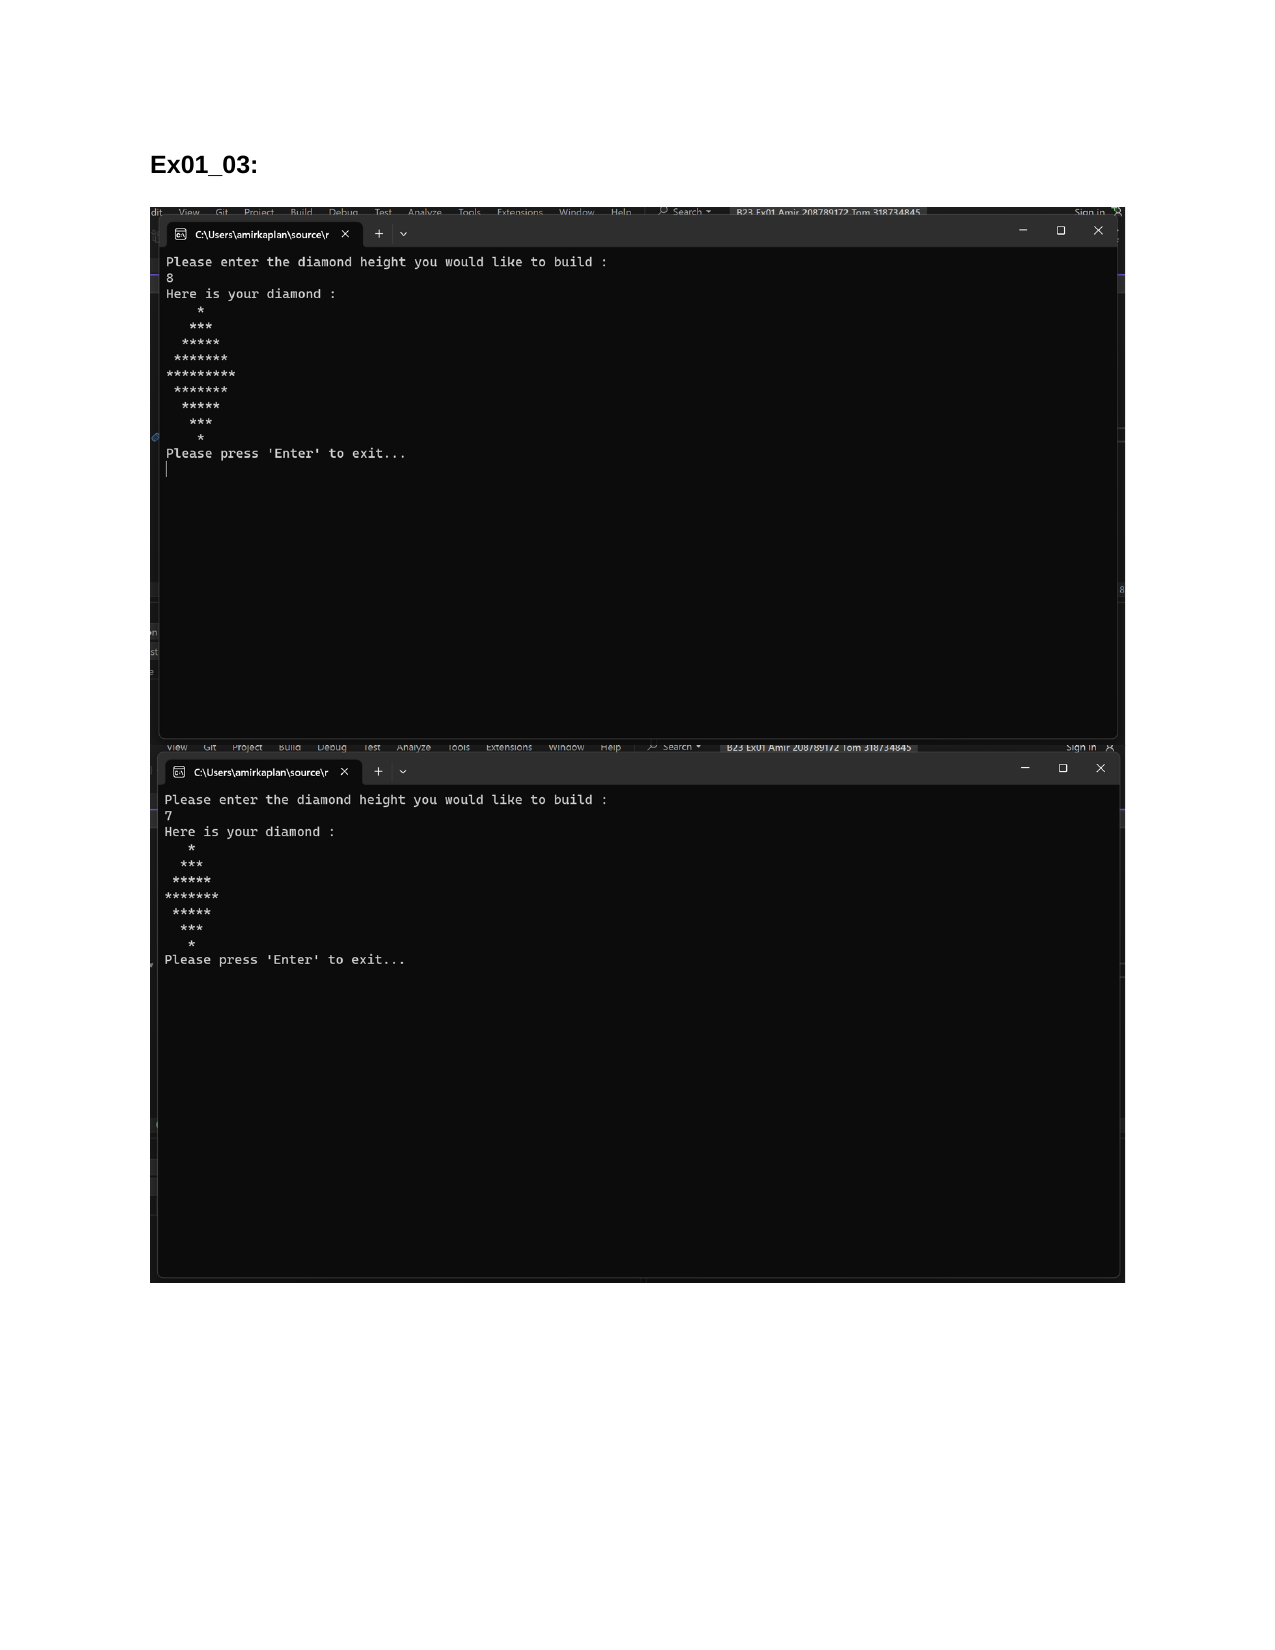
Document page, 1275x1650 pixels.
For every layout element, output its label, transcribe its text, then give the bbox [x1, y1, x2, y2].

text Ex01_03: [150, 150, 1125, 179]
picture [150, 207, 1125, 1283]
